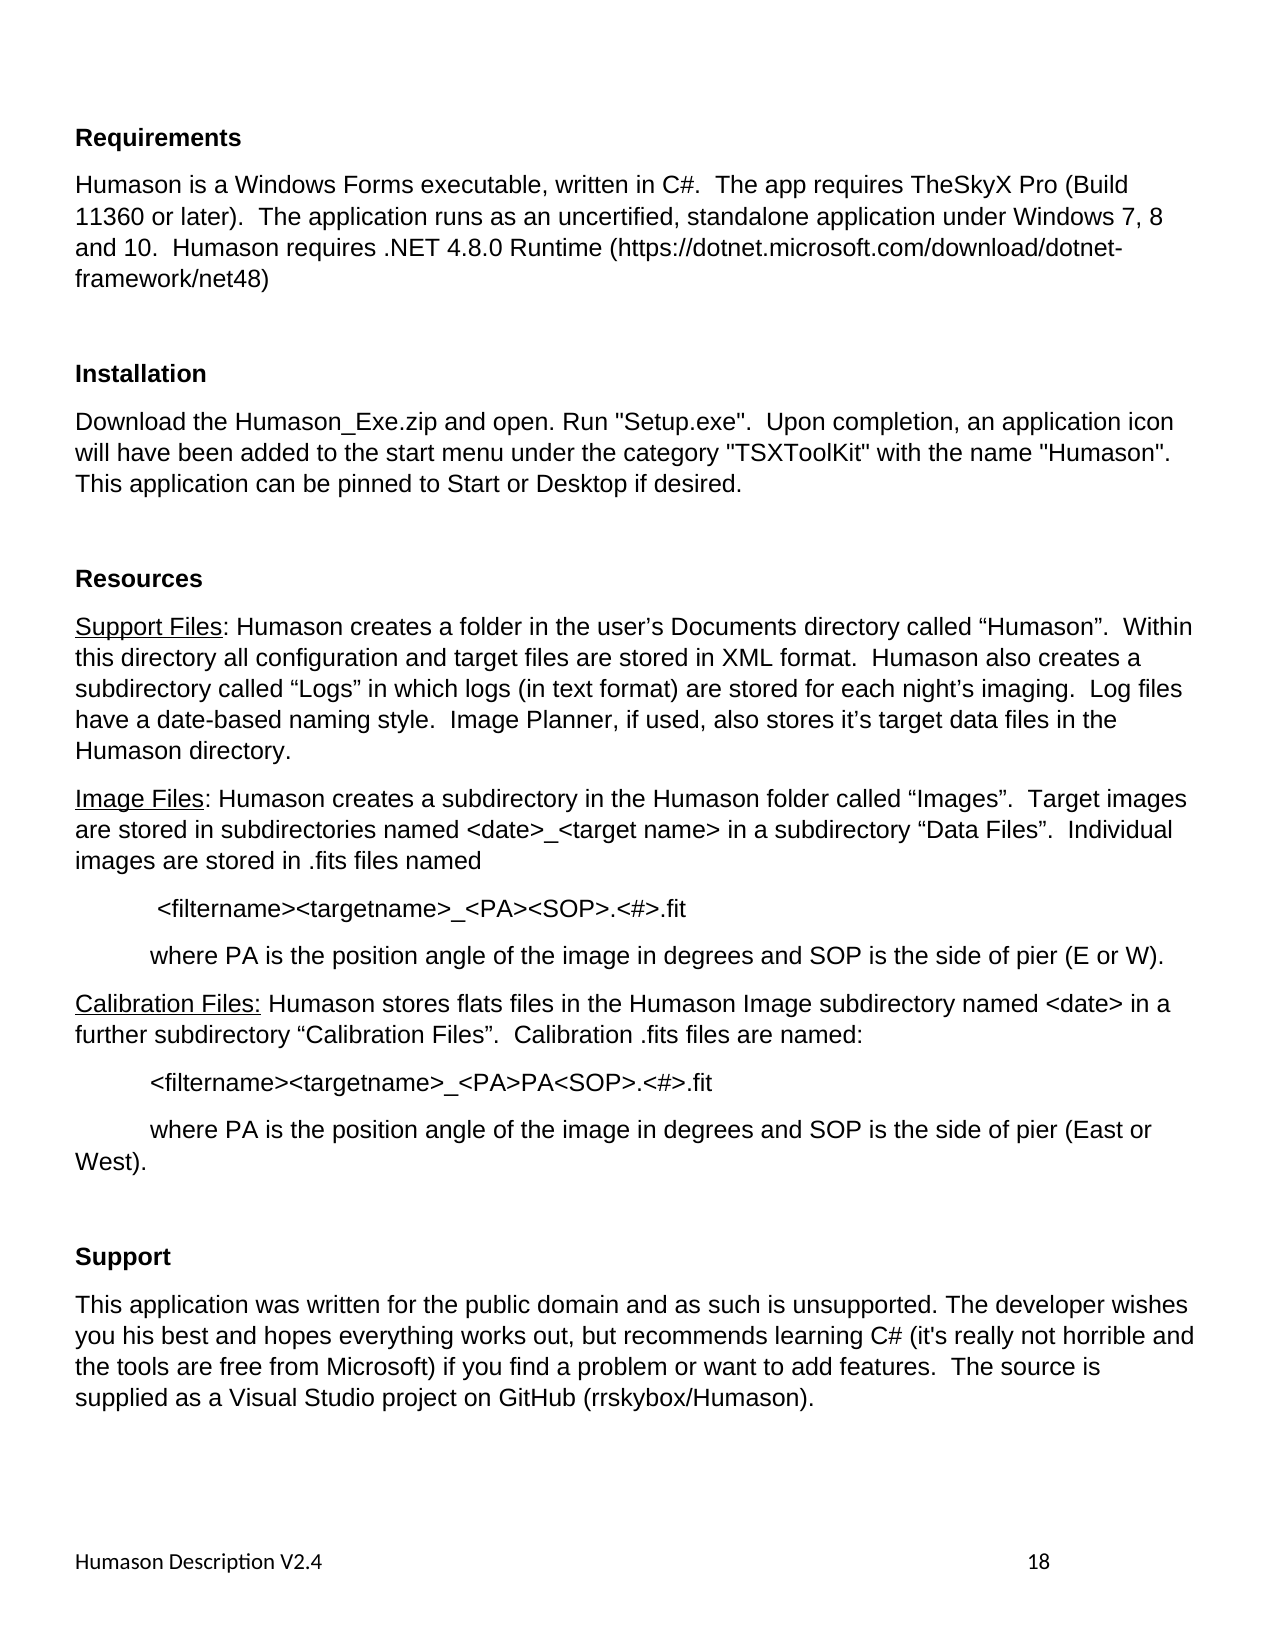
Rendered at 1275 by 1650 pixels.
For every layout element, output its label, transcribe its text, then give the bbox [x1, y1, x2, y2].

text Calibration Files: Humason stores flats files in the Humason Image subdirectory named <date> in a further subdirectory “Calibration Files”. Calibration .fits files are named: [75, 989, 1200, 1049]
text Installation [75, 359, 1200, 388]
text Download the Humason_Exe.zip and open. Run "Setup.exe". Upon completion, an application icon will have been added to the start menu under the category "TSXToolKit" with the name "Humason". This application can be pinned to Start or Desktop if desired. [75, 407, 1200, 497]
text Requirements [75, 123, 1200, 151]
text where PA is the position angle of the image in degrees and SOP is the side of pier (East or West). [75, 1115, 1200, 1175]
text Resources [75, 564, 1200, 593]
text Support Files: Humason creates a folder in the user’s Documents directory called “Humason”. Within this directory all configuration and target files are stored in XML format. Humason also creates a subdirectory called “Logs” in which logs (in text format) are stored for each night’s imaging. Log files have a date-based naming style. Image Planner, if used, also stores it’s target data files in the Humason directory. [75, 612, 1200, 765]
text Humason is a Windows Forms executable, written in C#. The app requires TheSkyX Pro (Build 11360 or later). The application runs as an uncertified, standalone application under Windows 7, 8 and 10. Humason requires .NET 4.8.0 Runtime (https://dotnet.microsoft.com/download/dotnet-framework/net48) [75, 170, 1200, 292]
text This application was written for the public domain and as such is unsupported. The developer wishes you his best and hopes everything works out, but recommends learning C# (it's really not horrible and the tools are free from Microsoft) if you find a problem or want to add features. The source is supplied as a Visual Studio project on GitHub (rrskybox/Humason). [75, 1289, 1200, 1411]
text Support [75, 1242, 1200, 1271]
text <filtername><targetname>_<PA>PA<SOP>.<#>.fit [75, 1068, 1200, 1096]
text <filtername><targetname>_<PA><SOP>.<#>.fit [75, 893, 1200, 922]
text where PA is the position angle of the image in degrees and SOP is the side of pier (E or W). [75, 941, 1200, 970]
text Image Files: Humason creates a subdirectory in the Humason folder called “Images”. Target images are stored in subdirectories named <date>_<target name> in a subdirectory “Data Files”. Individual images are stored in .fits files named [75, 784, 1200, 874]
